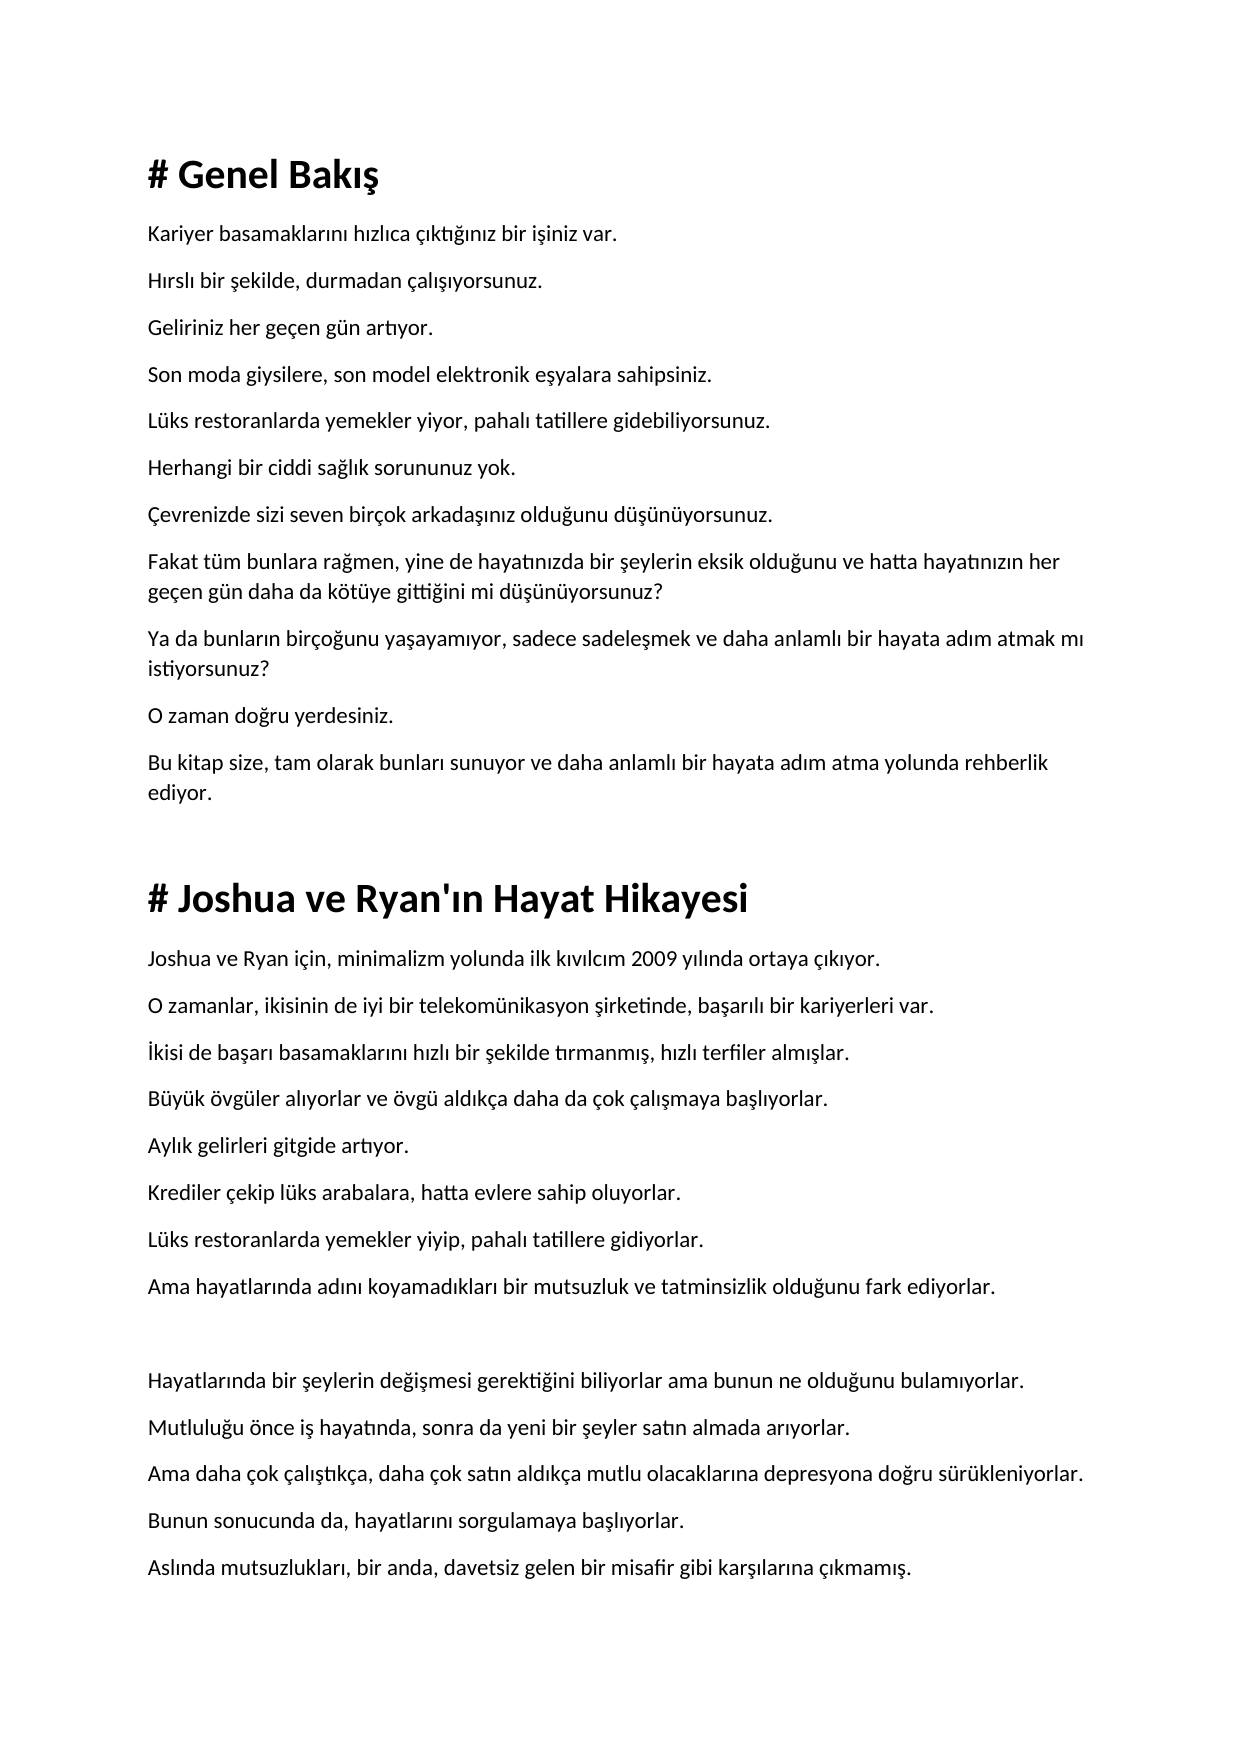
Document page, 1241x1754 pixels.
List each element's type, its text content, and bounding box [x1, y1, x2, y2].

text İkisi de başarı basamaklarını hızlı bir şekilde tırmanmış, hızlı terfiler almışlar. [148, 1038, 1093, 1066]
text Lüks restoranlarda yemekler yiyip, pahalı tatillere gidiyorlar. [148, 1225, 1093, 1253]
text Joshua ve Ryan için, minimalizm yolunda ilk kıvılcım 2009 yılında ortaya çıkıyor. [148, 944, 1093, 972]
text Fakat tüm bunlara rağmen, yine de hayatınızda bir şeylerin eksik olduğunu ve hatta hayatınızın her geçen gün daha da kötüye gittiğini mi düşünüyorsunuz? [148, 547, 1093, 606]
text Çevrenizde sizi seven birçok arkadaşınız olduğunu düşünüyorsunuz. [148, 500, 1093, 528]
text Ya da bunların birçoğunu yaşayamıyor, sadece sadeleşmek ve daha anlamlı bir hayata adım atmak mı istiyorsunuz? [148, 624, 1093, 683]
text Bu kitap size, tam olarak bunları sunuyor ve daha anlamlı bir hayata adım atma yolunda rehberlik ediyor. [148, 748, 1093, 807]
text O zamanlar, ikisinin de iyi bir telekomünikasyon şirketinde, başarılı bir kariyerleri var. [148, 991, 1093, 1019]
text Son moda giysilere, son model elektronik eşyalara sahipsiniz. [148, 360, 1093, 388]
text Aslında mutsuzlukları, bir anda, davetsiz gelen bir misafir gibi karşılarına çıkmamış. [148, 1553, 1093, 1581]
text Mutluluğu önce iş hayatında, sonra da yeni bir şeyler satın almada arıyorlar. [148, 1413, 1093, 1441]
text Herhangi bir ciddi sağlık sorununuz yok. [148, 453, 1093, 482]
text Ama daha çok çalıştıkça, daha çok satın aldıkça mutlu olacaklarına depresyona doğru sürükleniyorlar. [148, 1459, 1093, 1487]
text Ama hayatlarında adını koyamadıkları bir mutsuzluk ve tatminsizlik olduğunu fark ediyorlar. [148, 1272, 1093, 1300]
text Bunun sonucunda da, hayatlarını sorgulamaya başlıyorlar. [148, 1506, 1093, 1534]
text # Joshua ve Ryan'ın Hayat Hikayesi [148, 872, 1093, 923]
text O zaman doğru yerdesiniz. [148, 701, 1093, 729]
text Hayatlarında bir şeylerin değişmesi gerektiğini biliyorlar ama bunun ne olduğunu bulamıyorlar. [148, 1366, 1093, 1394]
text Geliriniz her geçen gün artıyor. [148, 313, 1093, 341]
text Kariyer basamaklarını hızlıca çıktığınız bir işiniz var. [148, 219, 1093, 247]
text Aylık gelirleri gitgide artıyor. [148, 1131, 1093, 1159]
text Krediler çekip lüks arabalara, hatta evlere sahip oluyorlar. [148, 1178, 1093, 1206]
text Lüks restoranlarda yemekler yiyor, pahalı tatillere gidebiliyorsunuz. [148, 407, 1093, 435]
text Büyük övgüler alıyorlar ve övgü aldıkça daha da çok çalışmaya başlıyorlar. [148, 1084, 1093, 1112]
text Hırslı bir şekilde, durmadan çalışıyorsunuz. [148, 266, 1093, 294]
text # Genel Bakış [148, 148, 1093, 198]
